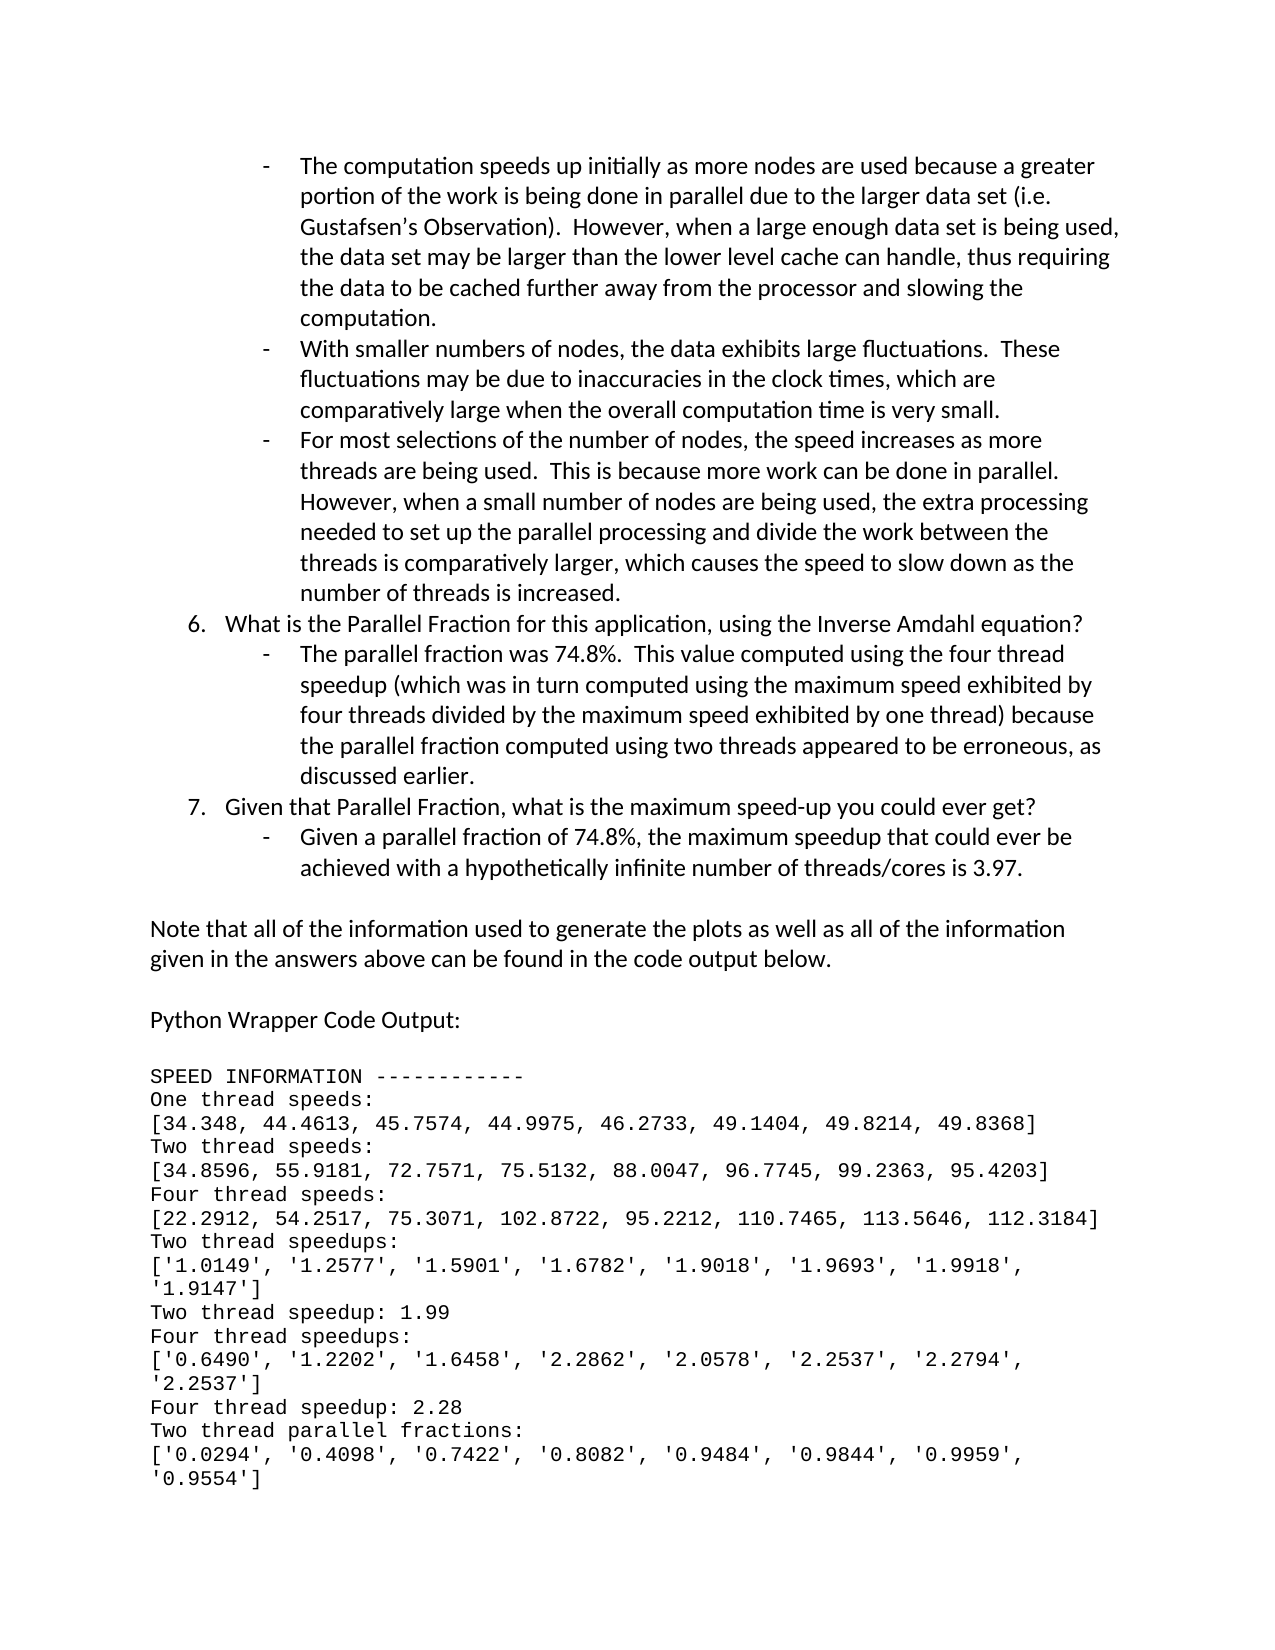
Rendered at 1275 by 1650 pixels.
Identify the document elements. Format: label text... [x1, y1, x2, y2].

text Two thread speedup: 1.99 [150, 1302, 1125, 1326]
text ['0.6490', '1.2202', '1.6458', '2.2862', '2.0578', '2.2537', '2.2794', '2.2537'] [150, 1349, 1125, 1397]
text Four thread speedups: [150, 1326, 1125, 1349]
text Python Wrapper Code Output: [150, 1004, 1125, 1035]
text Note that all of the information used to generate the plots as well as all of the information given in the answers above can be found in the code output below. [150, 913, 1125, 974]
text Two thread speedups: [150, 1231, 1125, 1255]
text Two thread speeds: [150, 1137, 1125, 1160]
list Given that Parallel Fraction, what is the maximum speed-up you could ever get? [187, 791, 1125, 821]
list The parallel fraction was 74.8%. This value computed using the four thread speedup (which was in turn computed using the maximum speed exhibited by four threads divided by the maximum speed exhibited by one thread) because the parallel fraction computed using two threads appeared to be erroneous, as discussed earlier. [262, 638, 1125, 791]
list What is the Parallel Fraction for this application, using the Inverse Amdahl equation? [187, 608, 1125, 638]
list The computation speeds up initially as more nodes are used because a greater portion of the work is being done in parallel due to the larger data set (i.e. Gustafsen’s Observation). However, when a large enough data set is being used, the data set may be larger than the lower level cache can handle, thus requiring the data to be cached further away from the processor and slowing the computation. [262, 150, 1125, 333]
text SPEED INFORMATION ------------ [150, 1066, 1125, 1089]
text ['0.0294', '0.4098', '0.7422', '0.8082', '0.9484', '0.9844', '0.9959', '0.9554'] [150, 1444, 1125, 1491]
text Four thread speeds: [150, 1184, 1125, 1207]
text One thread speeds: [150, 1089, 1125, 1113]
text Two thread parallel fractions: [150, 1420, 1125, 1444]
text [34.8596, 55.9181, 72.7571, 75.5132, 88.0047, 96.7745, 99.2363, 95.4203] [150, 1160, 1125, 1184]
list For most selections of the number of nodes, the speed increases as more threads are being used. This is because more work can be done in parallel. However, when a small number of nodes are being used, the extra processing needed to set up the parallel processing and divide the work between the threads is comparatively larger, which causes the speed to slow down as the number of threads is increased. [262, 425, 1125, 608]
text [34.348, 44.4613, 45.7574, 44.9975, 46.2733, 49.1404, 49.8214, 49.8368] [150, 1113, 1125, 1137]
list With smaller numbers of nodes, the data exhibits large fluctuations. These fluctuations may be due to inaccuracies in the clock times, which are comparatively large when the overall computation time is very small. [262, 333, 1125, 425]
text ['1.0149', '1.2577', '1.5901', '1.6782', '1.9018', '1.9693', '1.9918', '1.9147'] [150, 1255, 1125, 1302]
list Given a parallel fraction of 74.8%, the maximum speedup that could ever be achieved with a hypothetically infinite number of threads/cores is 3.97. [262, 821, 1125, 882]
text [22.2912, 54.2517, 75.3071, 102.8722, 95.2212, 110.7465, 113.5646, 112.3184] [150, 1207, 1125, 1231]
text Four thread speedup: 2.28 [150, 1397, 1125, 1420]
